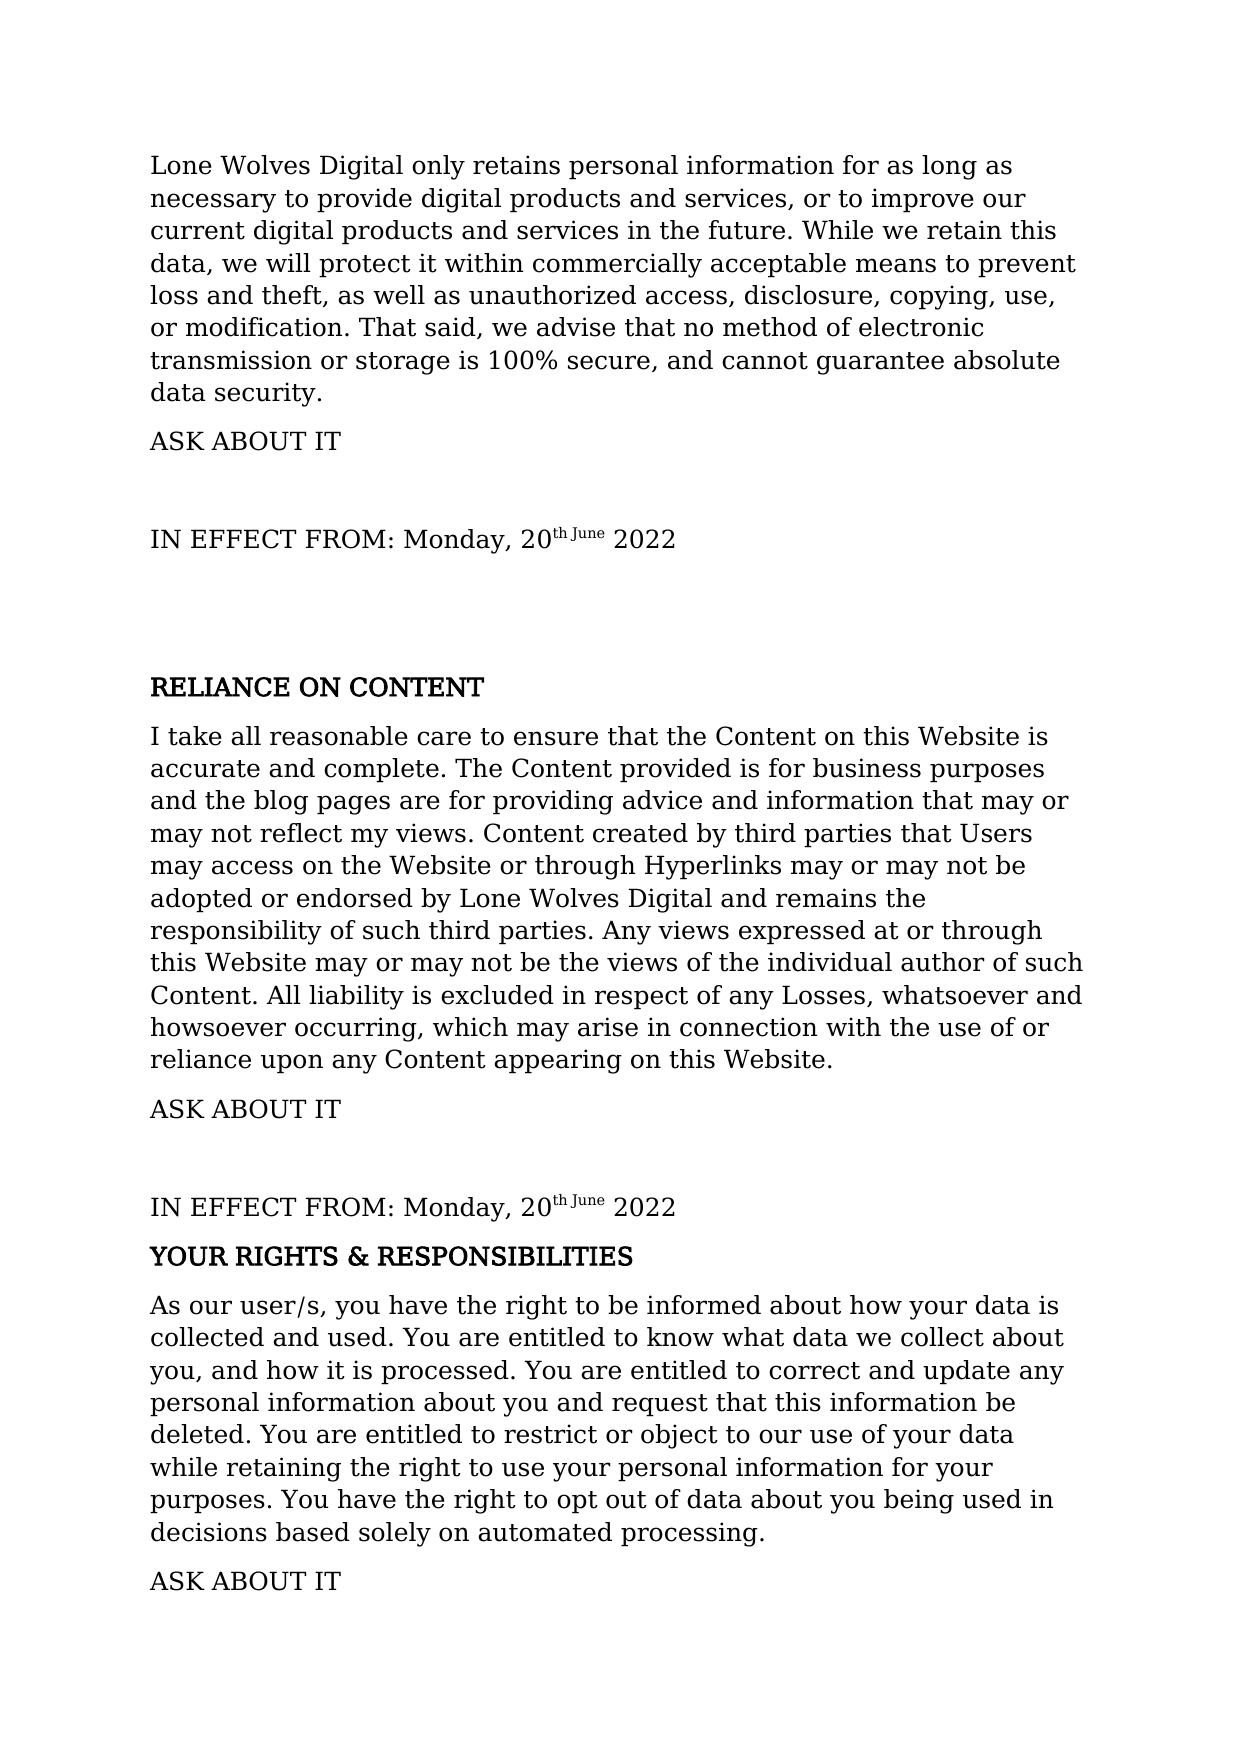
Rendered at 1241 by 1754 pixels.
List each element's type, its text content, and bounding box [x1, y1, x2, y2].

text ASK ABOUT IT [150, 426, 1090, 456]
text RELIANCE ON CONTENT [150, 671, 1090, 701]
text I take all reasonable care to ensure that the Content on this Website is accurate and complete. The Content provided is for business purposes and the blog pages are for providing advice and information that may or may not reflect my views. Content created by third parties that Users may access on the Website or through Hyperlinks may or may not be adopted or endorsed by Lone Wolves Digital and remains the responsibility of such third parties. Any views expressed at or through this Website may or may not be the views of the individual author of such Content. All liability is excluded in respect of any Losses, whatsoever and howsoever occurring, which may arise in connection with the use of or reliance upon any Content appearing on this Website. [150, 720, 1090, 1074]
text Lone Wolves Digital only retains personal information for as long as necessary to provide digital products and services, or to improve our current digital products and services in the future. While we retain this data, we will protect it within commercially acceptable means to prevent loss and theft, as well as unauthorized access, disclosure, copying, use, or modification. That said, we advise that no method of electronic transmission or storage is 100% secure, and cannot guarantee absolute data security. [150, 150, 1090, 407]
text IN EFFECT FROM: Monday, 20th June 2022 [150, 524, 1090, 554]
text As our user/s, you have the right to be informed about how your data is collected and used. You are entitled to know what data we collect about you, and how it is processed. You are entitled to correct and update any personal information about you and request that this information be deleted. You are entitled to restrict or object to our use of your data while retaining the right to use your personal information for your purposes. You have the right to opt out of data about you being used in decisions based solely on automated processing. [150, 1289, 1090, 1546]
text IN EFFECT FROM: Monday, 20th June 2022 [150, 1191, 1090, 1221]
text ASK ABOUT IT [150, 1565, 1090, 1595]
text ASK ABOUT IT [150, 1093, 1090, 1123]
text YOUR RIGHTS & RESPONSIBILITIES [150, 1240, 1090, 1270]
